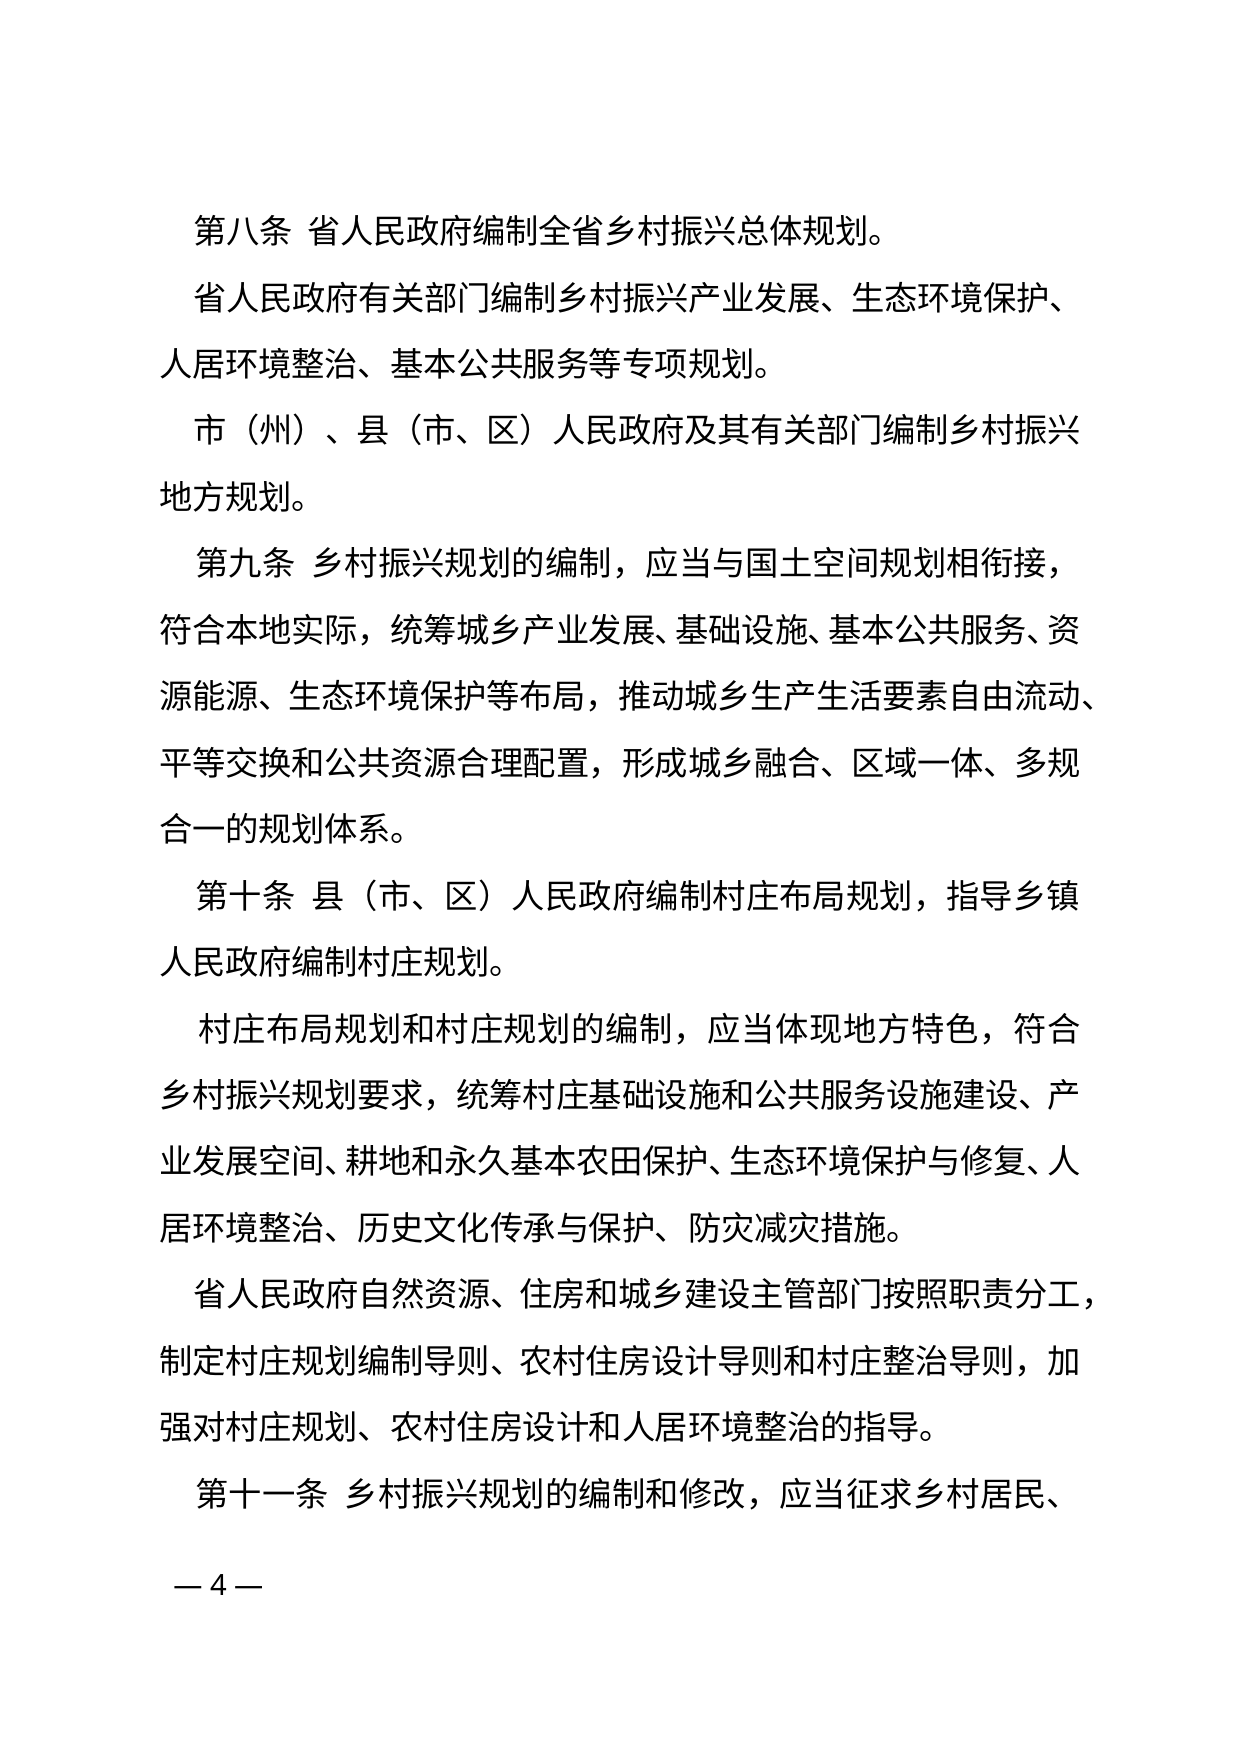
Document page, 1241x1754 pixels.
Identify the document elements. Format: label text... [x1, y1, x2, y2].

text 第八条 省人民政府编制全省乡村振兴总体规划。 [159, 262, 1081, 329]
text 第九条 乡村振兴规划的编制，应当与国土空间规划相衔接，符合本地实际，统筹城乡产业发展、基础设施、基本公共服务、资源能源、生态环境保护等布局，推动城乡生产生活要素自由流动、平等交换和公共资源合理配置，形成城乡融合、区域一体、多规合一的规划体系。 [159, 594, 1081, 927]
text 村庄布局规划和村庄规划的编制，应当体现地方特色，符合乡村振兴规划要求，统筹村庄基础设施和公共服务设施建设、产业发展空间、耕地和永久基本农田保护、生态环境保护与修复、人居环境整治、历史文化传承与保护、防灾减灾措施。 [159, 1060, 1081, 1326]
text 市（州）、县（市、区）人民政府及其有关部门编制乡村振兴地方规划。 [159, 462, 1081, 594]
text 省人民政府有关部门编制乡村振兴产业发展、生态环境保护、人居环境整治、基本公共服务等专项规划。 [159, 329, 1081, 462]
text 省人民政府自然资源、住房和城乡建设主管部门按照职责分工，制定村庄规划编制导则、农村住房设计导则和村庄整治导则，加强对村庄规划、农村住房设计和人居环境整治的指导。 [159, 1326, 1081, 1525]
text 第十条 县（市、区）人民政府编制村庄布局规划，指导乡镇人民政府编制村庄规划。 [159, 927, 1081, 1060]
